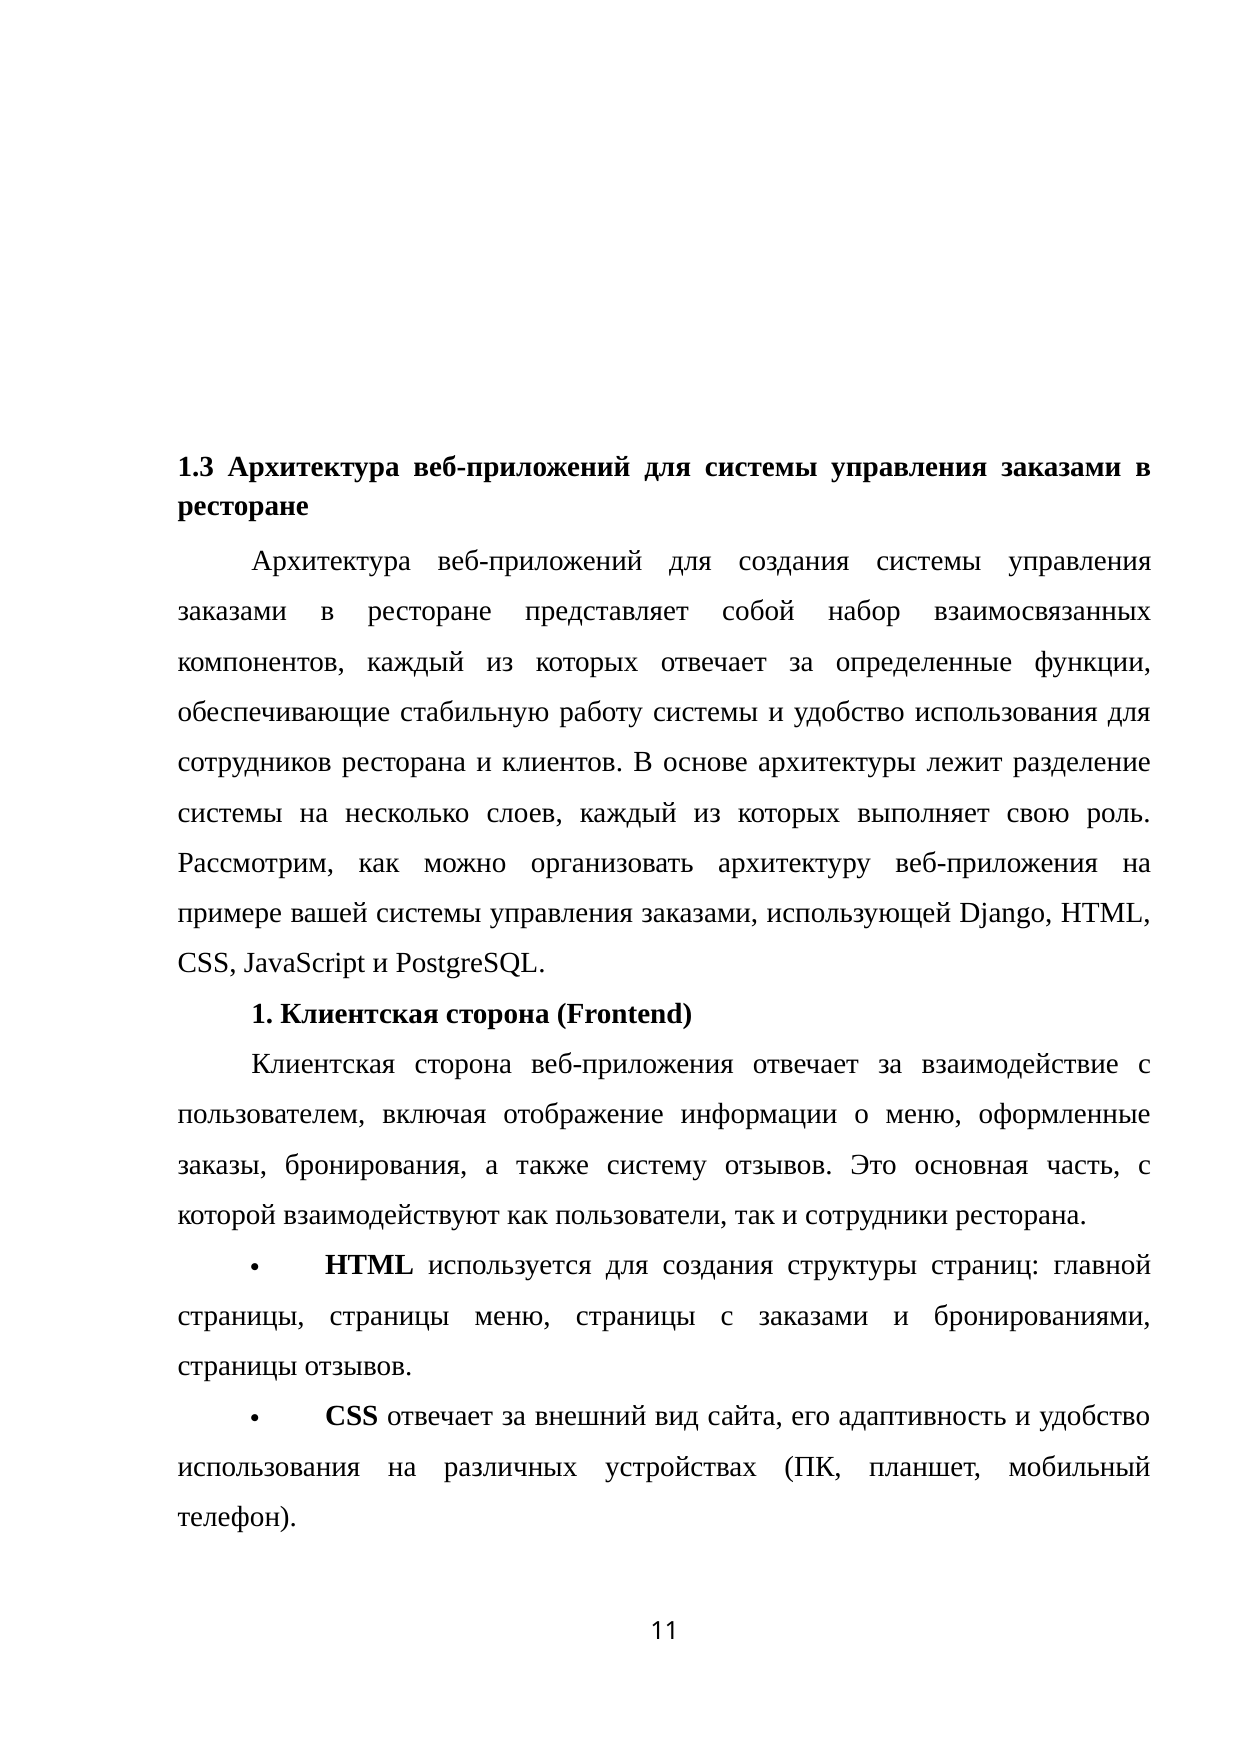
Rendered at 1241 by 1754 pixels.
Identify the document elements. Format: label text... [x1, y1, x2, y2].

list HTML используется для создания структуры страниц: главной страницы, страницы меню, страницы с заказами и бронированиями, страницы отзывов. [177, 1247, 1152, 1382]
text Архитектура веб-приложений для создания системы управления заказами в ресторане представляет собой набор взаимосвязанных компонентов, каждый из которых отвечает за определенные функции, обеспечивающие стабильную работу системы и удобство использования для сотрудников ресторана и клиентов. В основе архитектуры лежит разделение системы на несколько слоев, каждый из которых выполняет свою роль. Рассмотрим, как можно организовать архитектуру веб-приложения на примере вашей системы управления заказами, использующей Django, HTML, CSS, JavaScript и PostgreSQL. [177, 543, 1152, 979]
list CSS отвечает за внешний вид сайта, его адаптивность и удобство использования на различных устройствах (ПК, планшет, мобильный телефон). [177, 1398, 1152, 1533]
text 1. Клиентская сторона (Frontend) [177, 996, 1152, 1029]
text 1.3 Архитектура веб-приложений для системы управления заказами в ресторане [177, 449, 1152, 521]
text Клиентская сторона веб-приложения отвечает за взаимодействие с пользователем, включая отображение информации о меню, оформленные заказы, бронирования, а также систему отзывов. Это основная часть, с которой взаимодействуют как пользователи, так и сотрудники ресторана. [177, 1046, 1152, 1231]
